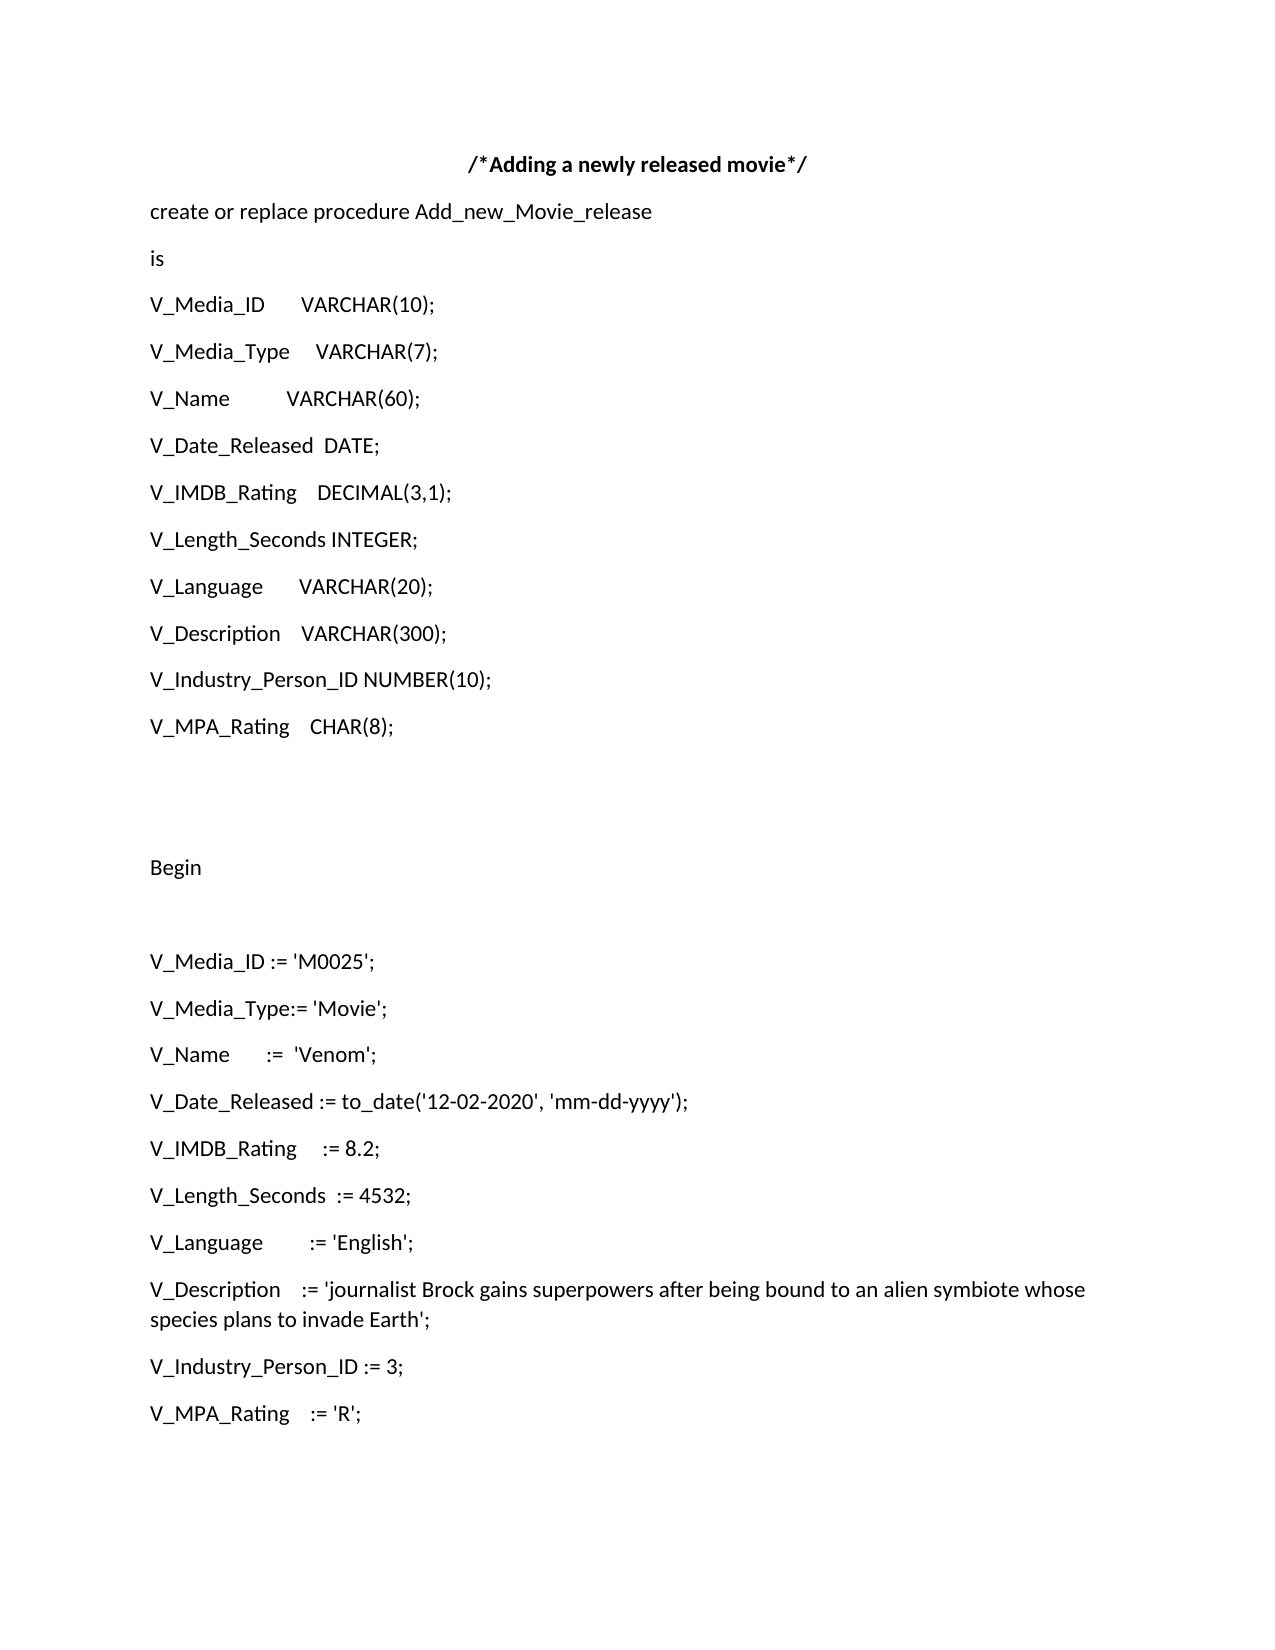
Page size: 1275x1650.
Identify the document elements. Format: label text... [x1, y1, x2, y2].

text V_Media_ID := 'M0025'; [150, 947, 1125, 975]
text V_Media_ID VARCHAR(10); [150, 291, 1125, 319]
text Begin [150, 853, 1125, 881]
text V_Language VARCHAR(20); [150, 572, 1125, 600]
text V_MPA_Rating CHAR(8); [150, 712, 1125, 741]
text V_Name VARCHAR(60); [150, 384, 1125, 412]
text V_Language := 'English'; [150, 1228, 1125, 1256]
text is [150, 244, 1125, 272]
text V_Industry_Person_ID := 3; [150, 1352, 1125, 1380]
text V_Date_Released DATE; [150, 431, 1125, 459]
text V_IMDB_Rating := 8.2; [150, 1134, 1125, 1162]
text V_Industry_Person_ID NUMBER(10); [150, 666, 1125, 694]
text V_Length_Seconds := 4532; [150, 1181, 1125, 1209]
text V_Media_Type VARCHAR(7); [150, 337, 1125, 366]
text create or replace procedure Add_new_Movie_release [150, 197, 1125, 225]
text V_Description VARCHAR(300); [150, 619, 1125, 647]
text V_Date_Released := to_date('12-02-2020', 'mm-dd-yyyy'); [150, 1087, 1125, 1116]
text V_MPA_Rating := 'R'; [150, 1399, 1125, 1427]
text /*Adding a newly released movie*/ [150, 150, 1125, 178]
text V_Length_Seconds INTEGER; [150, 525, 1125, 553]
text V_Description := 'journalist Brock gains superpowers after being bound to an alien symbiote whose species plans to invade Earth'; [150, 1275, 1125, 1333]
text V_Name := 'Venom'; [150, 1041, 1125, 1069]
text V_IMDB_Rating DECIMAL(3,1); [150, 478, 1125, 506]
text V_Media_Type:= 'Movie'; [150, 994, 1125, 1022]
